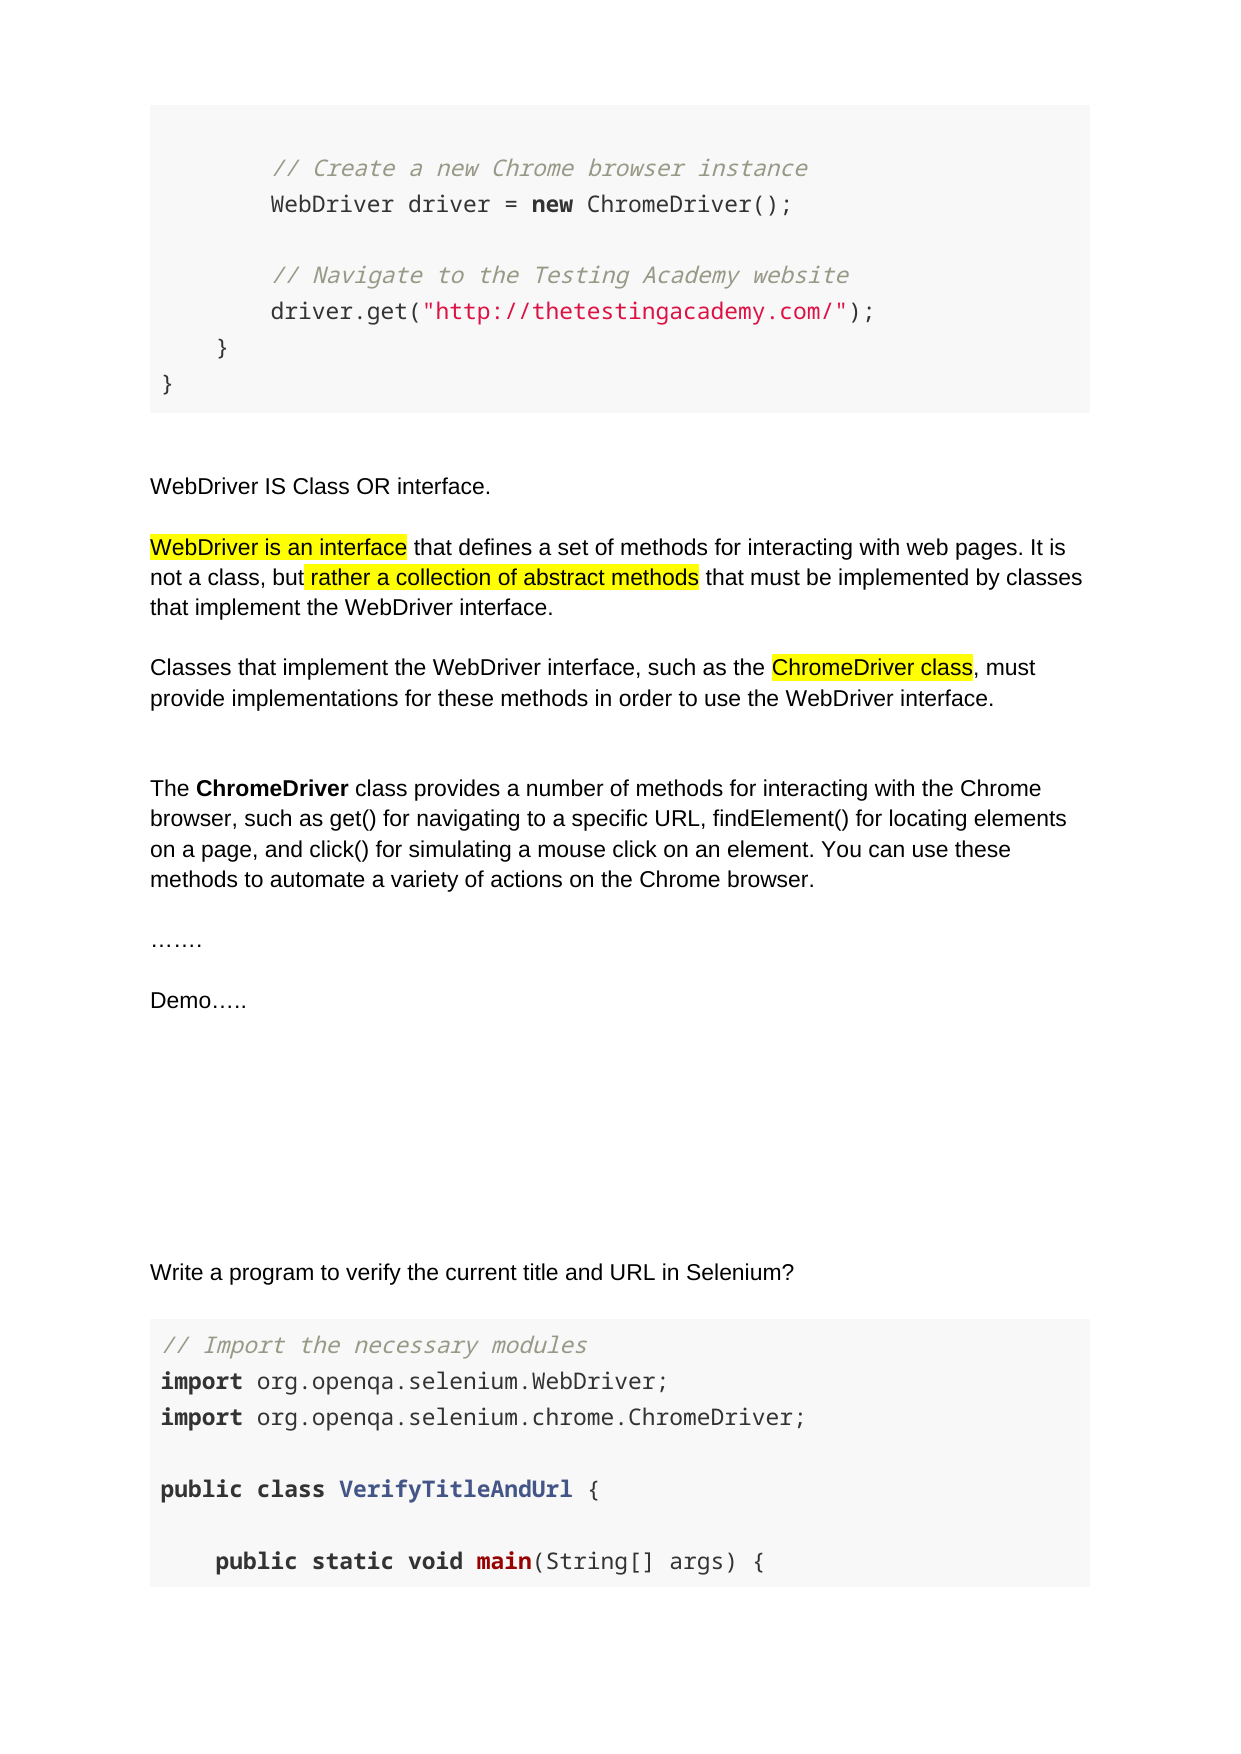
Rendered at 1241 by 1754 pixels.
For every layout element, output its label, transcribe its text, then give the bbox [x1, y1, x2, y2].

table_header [150, 1319, 1090, 1587]
text WebDriver IS Class OR interface. [150, 473, 1090, 499]
text WebDriver is an interface that defines a set of methods for interacting with web pages. It is not a class, but rather a collection of abstract methods that must be implemented by classes that implement the WebDriver interface. [150, 533, 1090, 620]
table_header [150, 105, 1090, 413]
text Write a program to verify the current title and URL in Selenium? [150, 1258, 1090, 1285]
text Demo….. [150, 987, 1090, 1013]
text Classes that implement the WebDriver interface, such as the ChromeDriver class, must provide implementations for these methods in order to use the WebDriver interface. [150, 654, 1090, 711]
text ……. [150, 926, 1090, 953]
text The ChromeDriver class provides a number of methods for interacting with the Chrome browser, such as get() for navigating to a specific URL, findElement() for locating elements on a page, and click() for simulating a mouse click on an element. You can use these methods to automate a variety of actions on the Chrome browser. [150, 775, 1090, 892]
